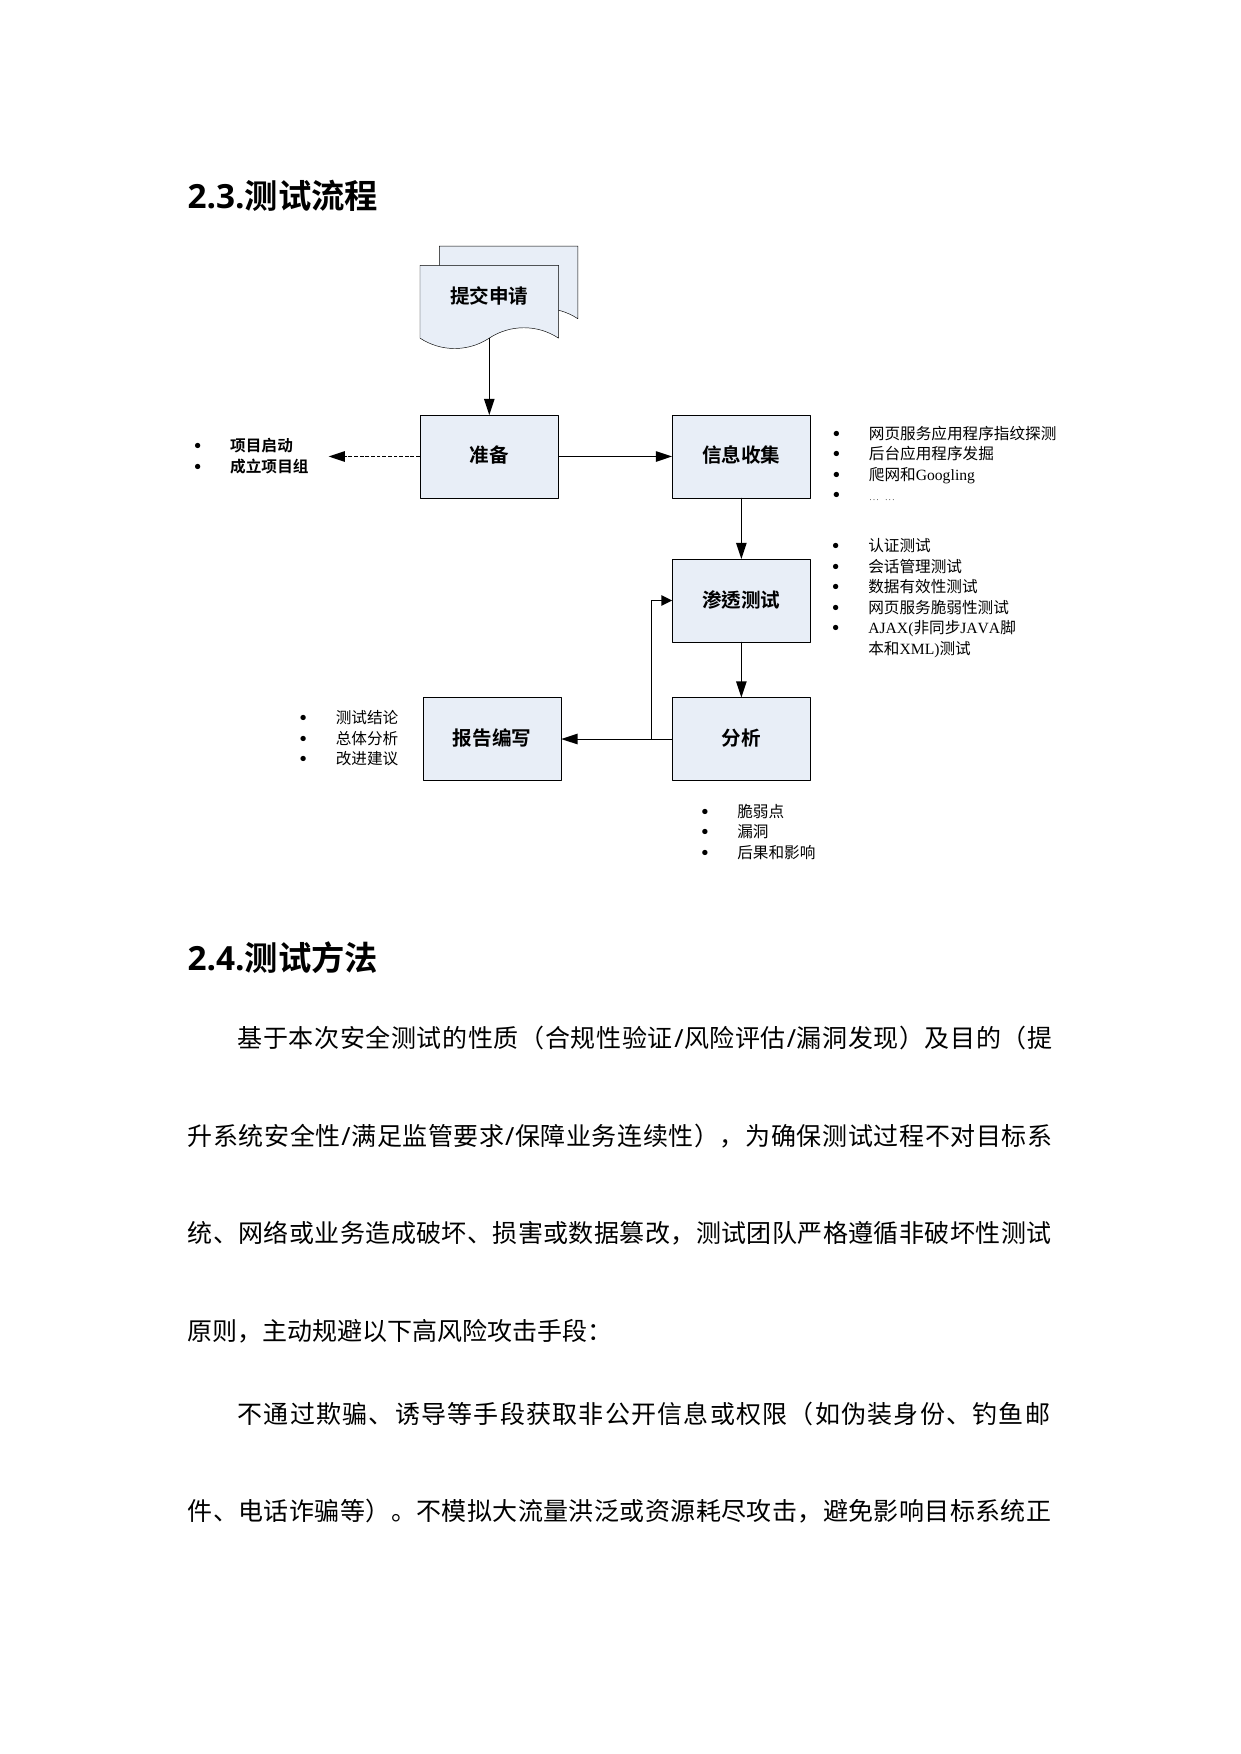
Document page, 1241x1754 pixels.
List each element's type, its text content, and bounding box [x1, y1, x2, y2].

subtitle 测试流程 [187, 162, 1053, 227]
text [187, 1380, 1053, 1542]
subtitle 测试方法 [187, 923, 1053, 988]
text 基于本次安全测试的性质（合规性验证/风险评估/漏洞发现）及目的（提升系统安全性/满足监管要求/保障业务连续性），为确保测试过程不对目标系统、网络或业务造成破坏、损害或数据篡改，测试团队严格遵循非破坏性测试原则，主动规避以下高风险攻击手段： [187, 1004, 1053, 1362]
